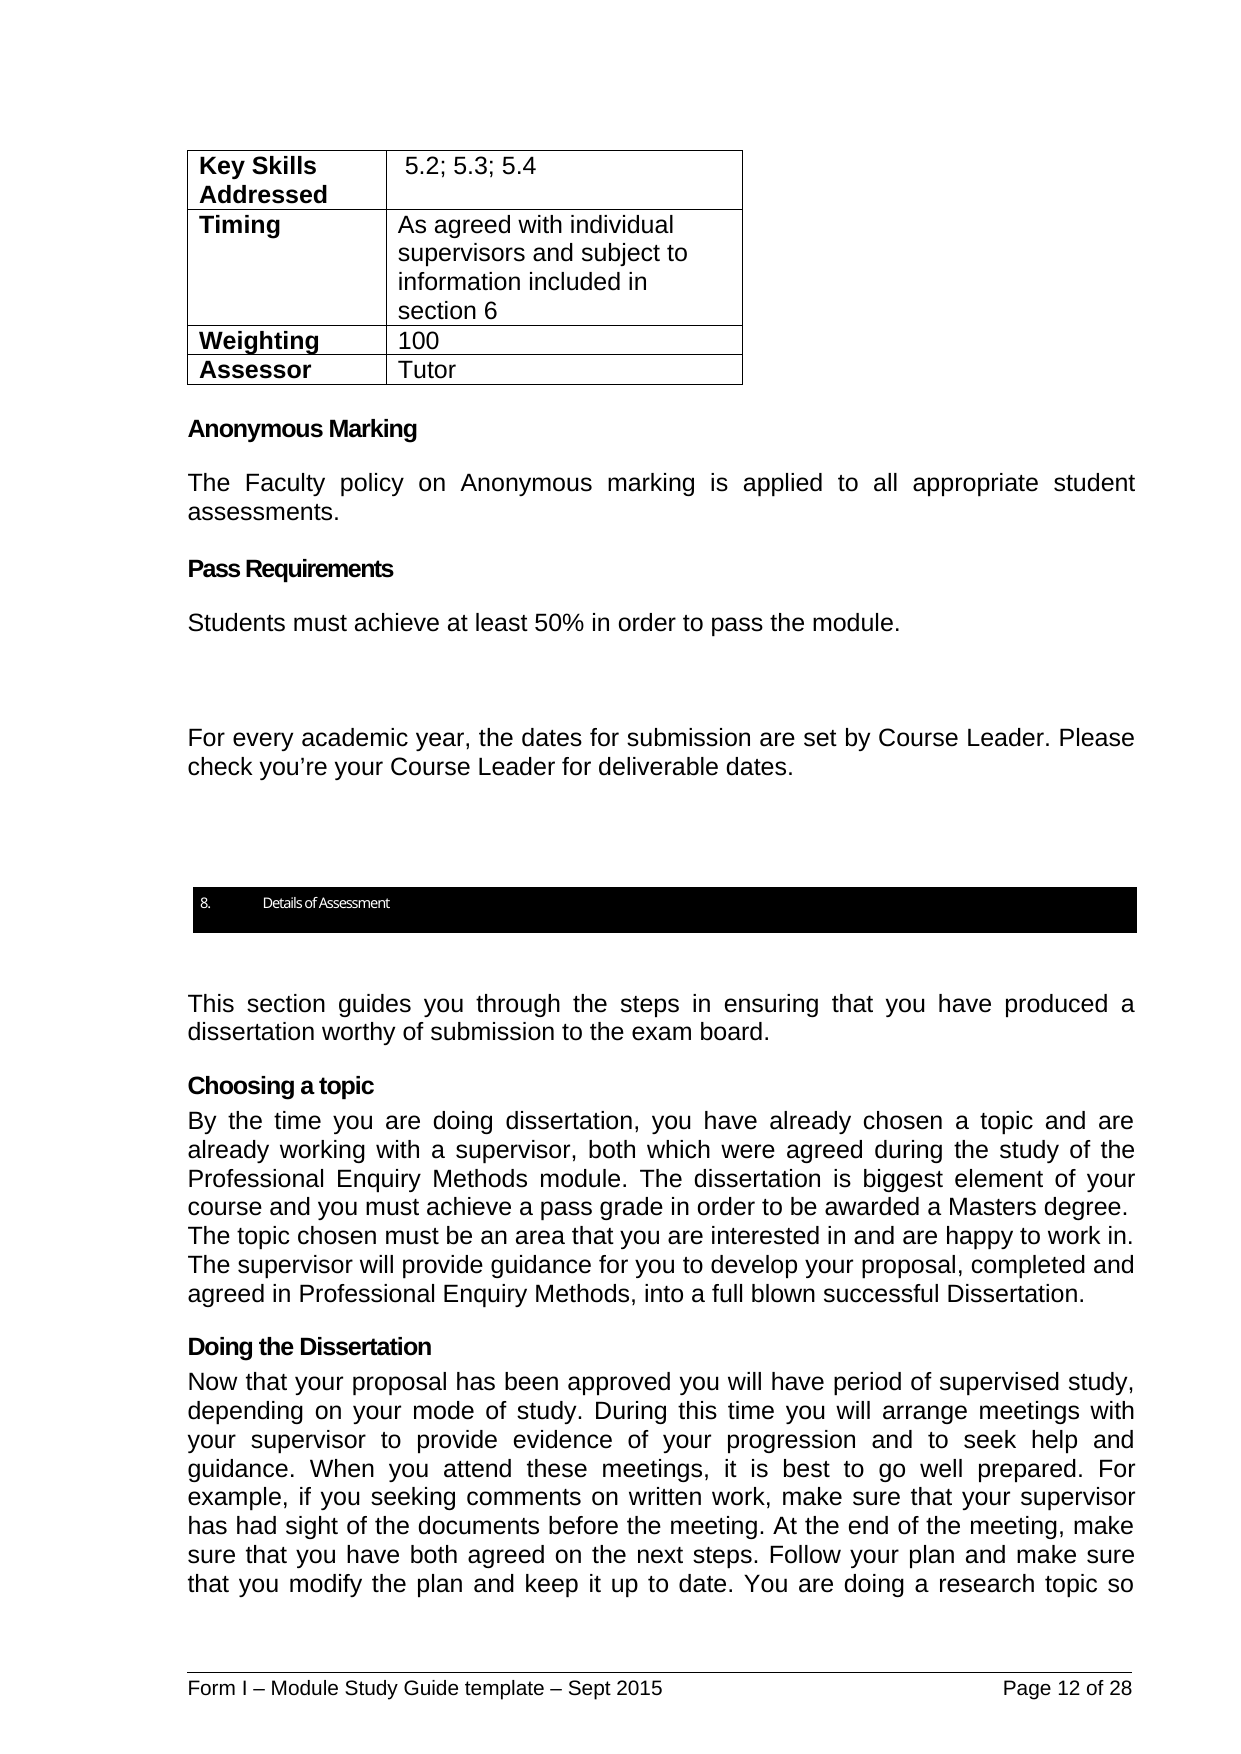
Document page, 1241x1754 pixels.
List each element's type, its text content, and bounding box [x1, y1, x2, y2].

text By the time you are doing dissertation, you have already chosen a topic and are already working with a supervisor, both which were agreed during the study of the Professional Enquiry Methods module. The dissertation is biggest element of your course and you must achieve a pass grade in order to be awarded a Masters degree. [187, 1106, 1137, 1221]
text The Faculty policy on Anonymous marking is applied to all appropriate student assessments. [187, 468, 1137, 525]
text Students must achieve at least 50% in order to pass the module. [187, 608, 1137, 636]
text This section guides you through the steps in ensuring that you have produced a dissertation worthy of submission to the exam board. [187, 989, 1137, 1046]
table_cell As agreed with individual supervisors and subject to information included in section 6 [387, 210, 742, 324]
subtitle 8. Details of Assessment [193, 887, 1137, 933]
table_cell Tutor [387, 355, 742, 384]
table_cell 100 [387, 326, 742, 354]
subtitle Pass Requirements [187, 554, 1137, 583]
table_cell Assessor [188, 355, 386, 384]
subtitle Doing the Dissertation [187, 1332, 1137, 1361]
text For every academic year, the dates for submission are set by Course Leader. Please check you’re your Course Leader for deliverable dates. [187, 723, 1137, 780]
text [187, 1367, 1137, 1597]
table_cell Key Skills Addressed [188, 151, 386, 208]
subtitle Anonymous Marking [187, 414, 1137, 443]
table_cell Timing [188, 210, 386, 324]
text The topic chosen must be an area that you are interested in and are happy to work in. The supervisor will provide guidance for you to develop your proposal, completed and agreed in Professional Enquiry Methods, into a full blown successful Dissertation. [187, 1221, 1137, 1307]
subtitle Choosing a topic [187, 1071, 1137, 1100]
table_cell 5.2; 5.3; 5.4 [387, 151, 742, 208]
table_cell Weighting [188, 326, 386, 354]
